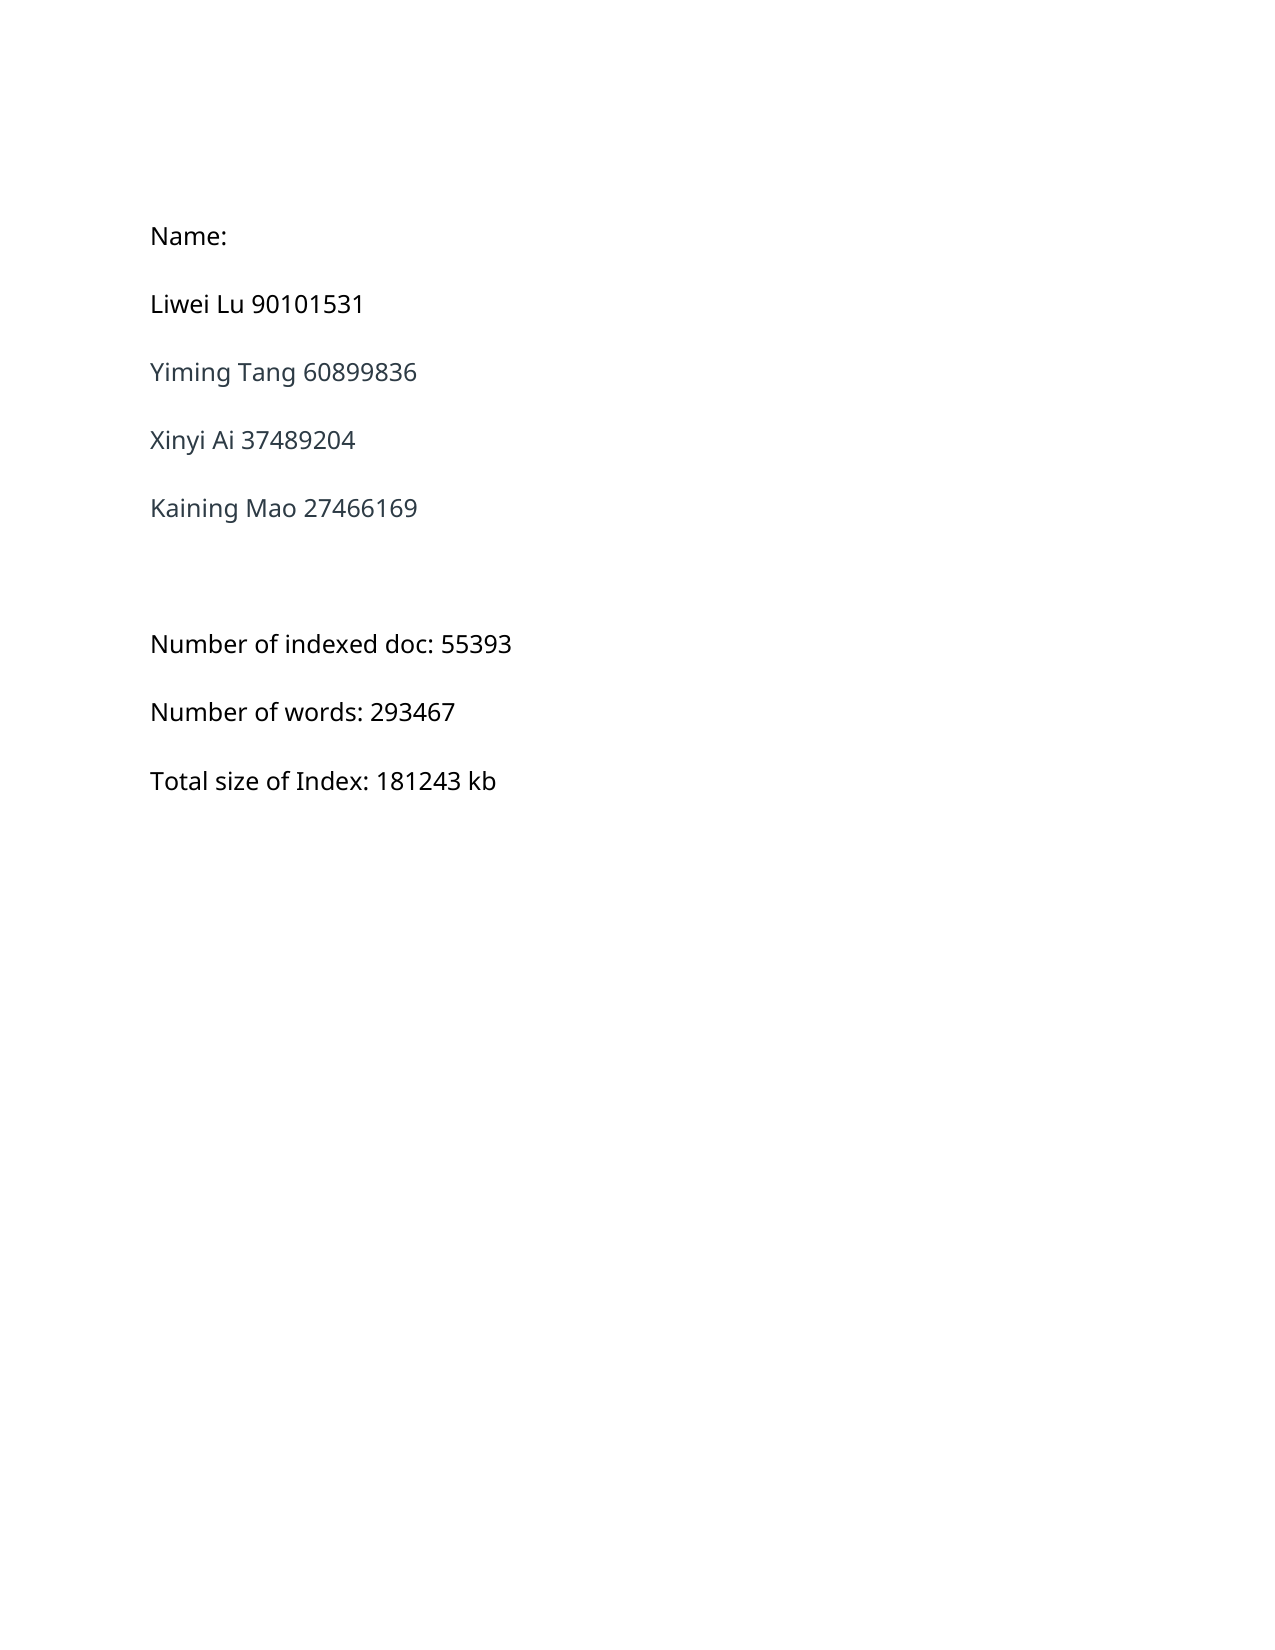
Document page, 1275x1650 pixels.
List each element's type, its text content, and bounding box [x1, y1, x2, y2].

text Xinyi Ai 37489204 [150, 422, 1125, 457]
text Total size of Index: 181243 kb [150, 763, 1125, 797]
text Yiming Tang 60899836 [150, 354, 1125, 388]
text Name: [150, 218, 1125, 252]
text Number of indexed doc: 55393 [150, 627, 1125, 661]
text Number of words: 293467 [150, 695, 1125, 729]
text Liwei Lu 90101531 [150, 286, 1125, 320]
text Kaining Mao 27466169 [150, 491, 1125, 525]
